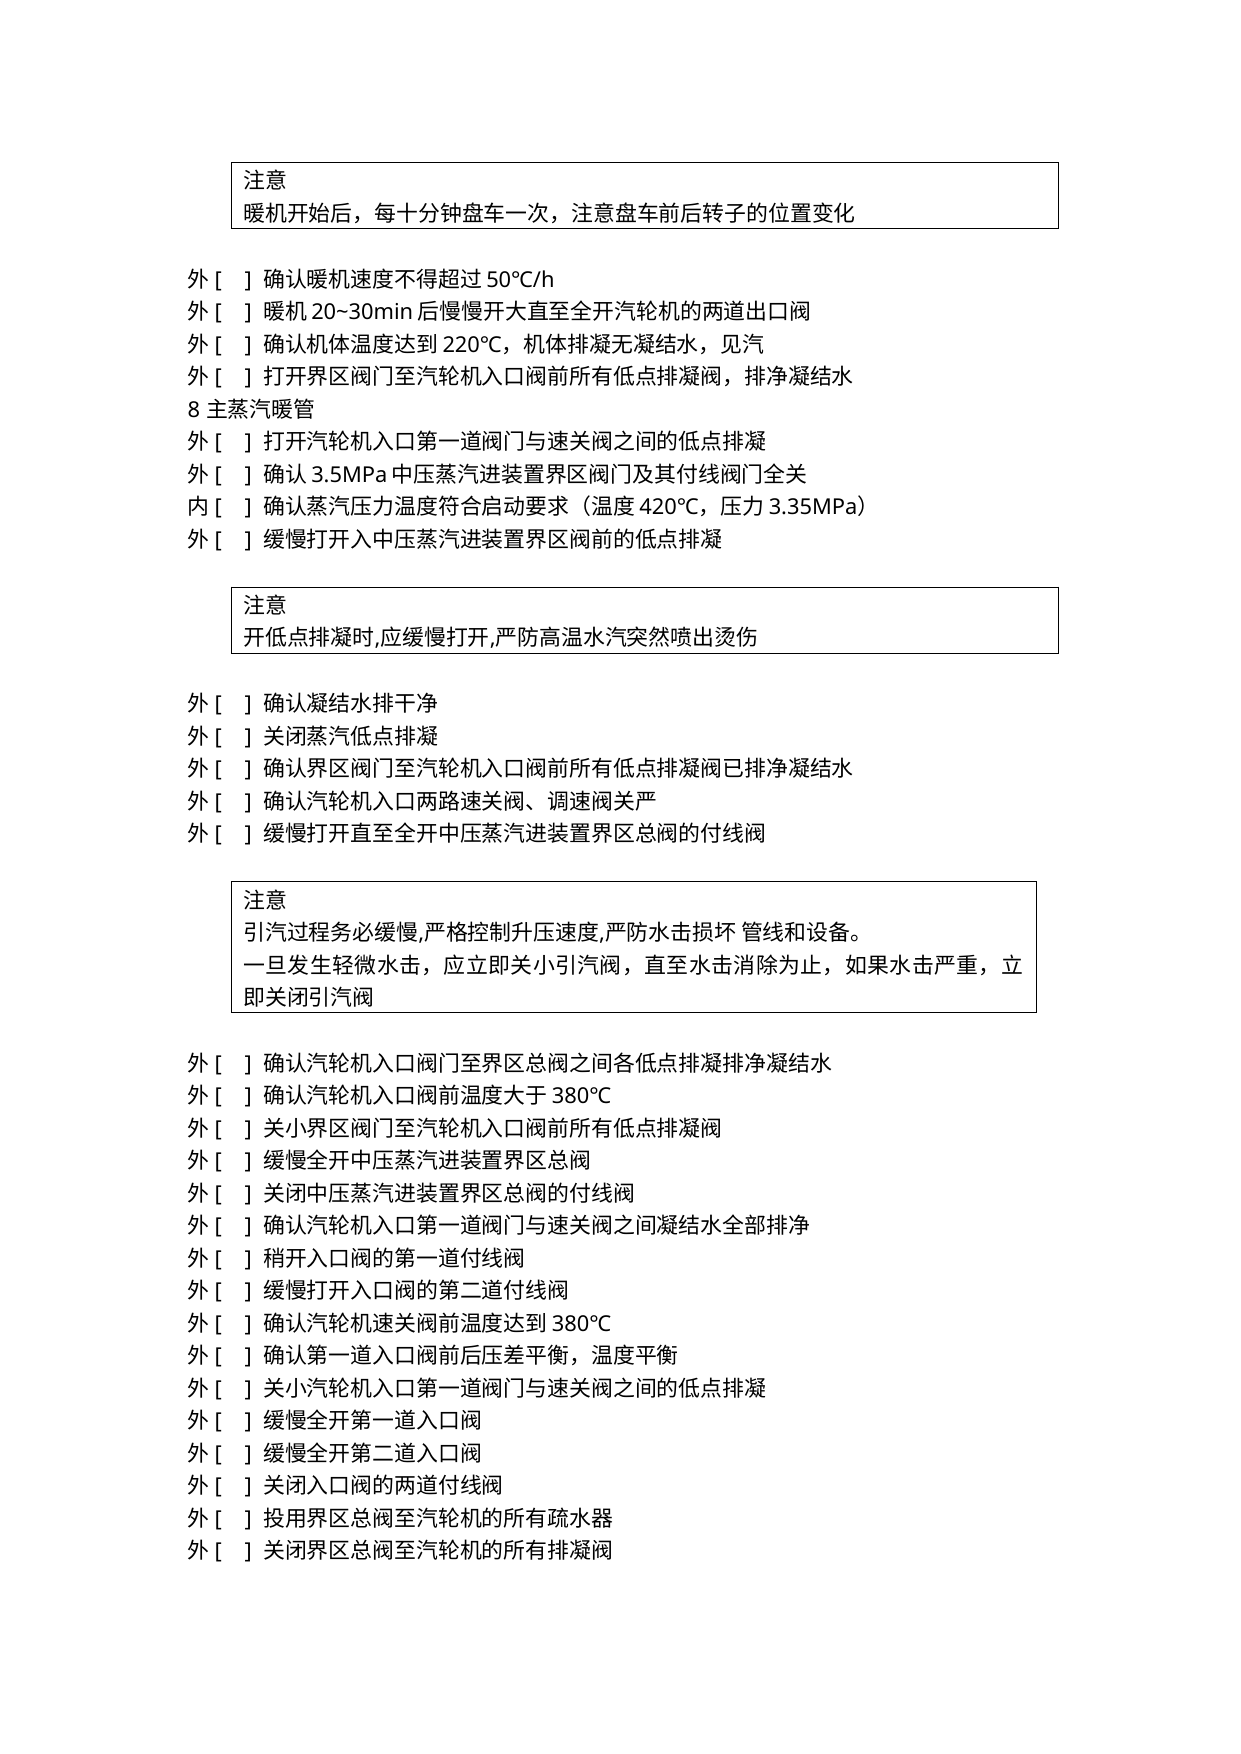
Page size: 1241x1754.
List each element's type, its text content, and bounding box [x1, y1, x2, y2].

text 外 [ ] 确认暖机速度不得超过/h [187, 262, 1053, 294]
table_header 注意 引汽过程务必缓慢,严格控制升压速度,严防水击损坏 管线和设备。 一旦发生轻微水击，应立即关小引汽阀，直至水击消除为止，如果水击严重，立即关闭引汽阀 [232, 882, 1036, 1012]
text 外 [ ] 暖机20~30min后慢慢开大直至全开汽轮机的两道出口阀 [187, 294, 1053, 327]
text 外 [ ] 稍开入口阀的第一道付线阀 [187, 1241, 1053, 1273]
text 外 [ ] 确认汽轮机入口阀前温度大于 [187, 1078, 1053, 1111]
text 外 [ ] 确认第一道入口阀前后压差平衡，温度平衡 [187, 1338, 1053, 1371]
text 外 [ ] 确认机体温度达到，机体排凝无凝结水，见汽 [187, 327, 1053, 359]
text 外 [ ] 关小界区阀门至汽轮机入口阀前所有低点排凝阀 [187, 1111, 1053, 1143]
text 外 [ ] 缓慢全开中压蒸汽进装置界区总阀 [187, 1143, 1053, 1176]
text 外 [ ] 缓慢打开直至全开中压蒸汽进装置界区总阀的付线阀 [187, 816, 1053, 849]
text 外 [ ] 关闭中压蒸汽进装置界区总阀的付线阀 [187, 1176, 1053, 1208]
text 8 主蒸汽暖管 [187, 392, 1053, 424]
text 外 [ ] 缓慢全开第二道入口阀 [187, 1436, 1053, 1468]
table_header 注意 暖机开始后，每十分钟盘车一次，注意盘车前后转子的位置变化 [232, 163, 1058, 228]
text 外 [ ] 关闭入口阀的两道付线阀 [187, 1468, 1053, 1501]
text 外 [ ] 确认3.5MPa中压蒸汽进装置界区阀门及其付线阀门全关 [187, 457, 1053, 489]
text 外 [ ] 确认汽轮机入口两路速关阀、调速阀关严 [187, 784, 1053, 816]
text 外 [ ] 缓慢打开入口阀的第二道付线阀 [187, 1273, 1053, 1306]
text 外 [ ] 确认凝结水排干净 [187, 686, 1053, 719]
text 外 [ ] 缓慢全开第一道入口阀 [187, 1403, 1053, 1436]
text 外 [ ] 投用界区总阀至汽轮机的所有疏水器 [187, 1501, 1053, 1533]
text 外 [ ] 关小汽轮机入口第一道阀门与速关阀之间的低点排凝 [187, 1371, 1053, 1403]
text 外 [ ] 打开界区阀门至汽轮机入口阀前所有低点排凝阀，排净凝结水 [187, 359, 1053, 392]
text 外 [ ] 确认界区阀门至汽轮机入口阀前所有低点排凝阀已排净凝结水 [187, 751, 1053, 784]
text 外 [ ] 确认汽轮机入口第一道阀门与速关阀之间凝结水全部排净 [187, 1208, 1053, 1241]
text 外 [ ] 缓慢打开入中压蒸汽进装置界区阀前的低点排凝 [187, 522, 1053, 554]
text 外 [ ] 确认汽轮机速关阀前温度达到 [187, 1306, 1053, 1338]
text 外 [ ] 关闭界区总阀至汽轮机的所有排凝阀 [187, 1533, 1053, 1566]
table_header 注意 开低点排凝时,应缓慢打开,严防高温水汽突然喷出烫伤 [232, 588, 1058, 653]
text 外 [ ] 打开汽轮机入口第一道阀门与速关阀之间的低点排凝 [187, 424, 1053, 457]
text 外 [ ] 关闭蒸汽低点排凝 [187, 719, 1053, 751]
text 内 [ ] 确认蒸汽压力温度符合启动要求（温度，压力3.35MPa） [187, 489, 1053, 522]
text 外 [ ] 确认汽轮机入口阀门至界区总阀之间各低点排凝排净凝结水 [187, 1046, 1053, 1078]
